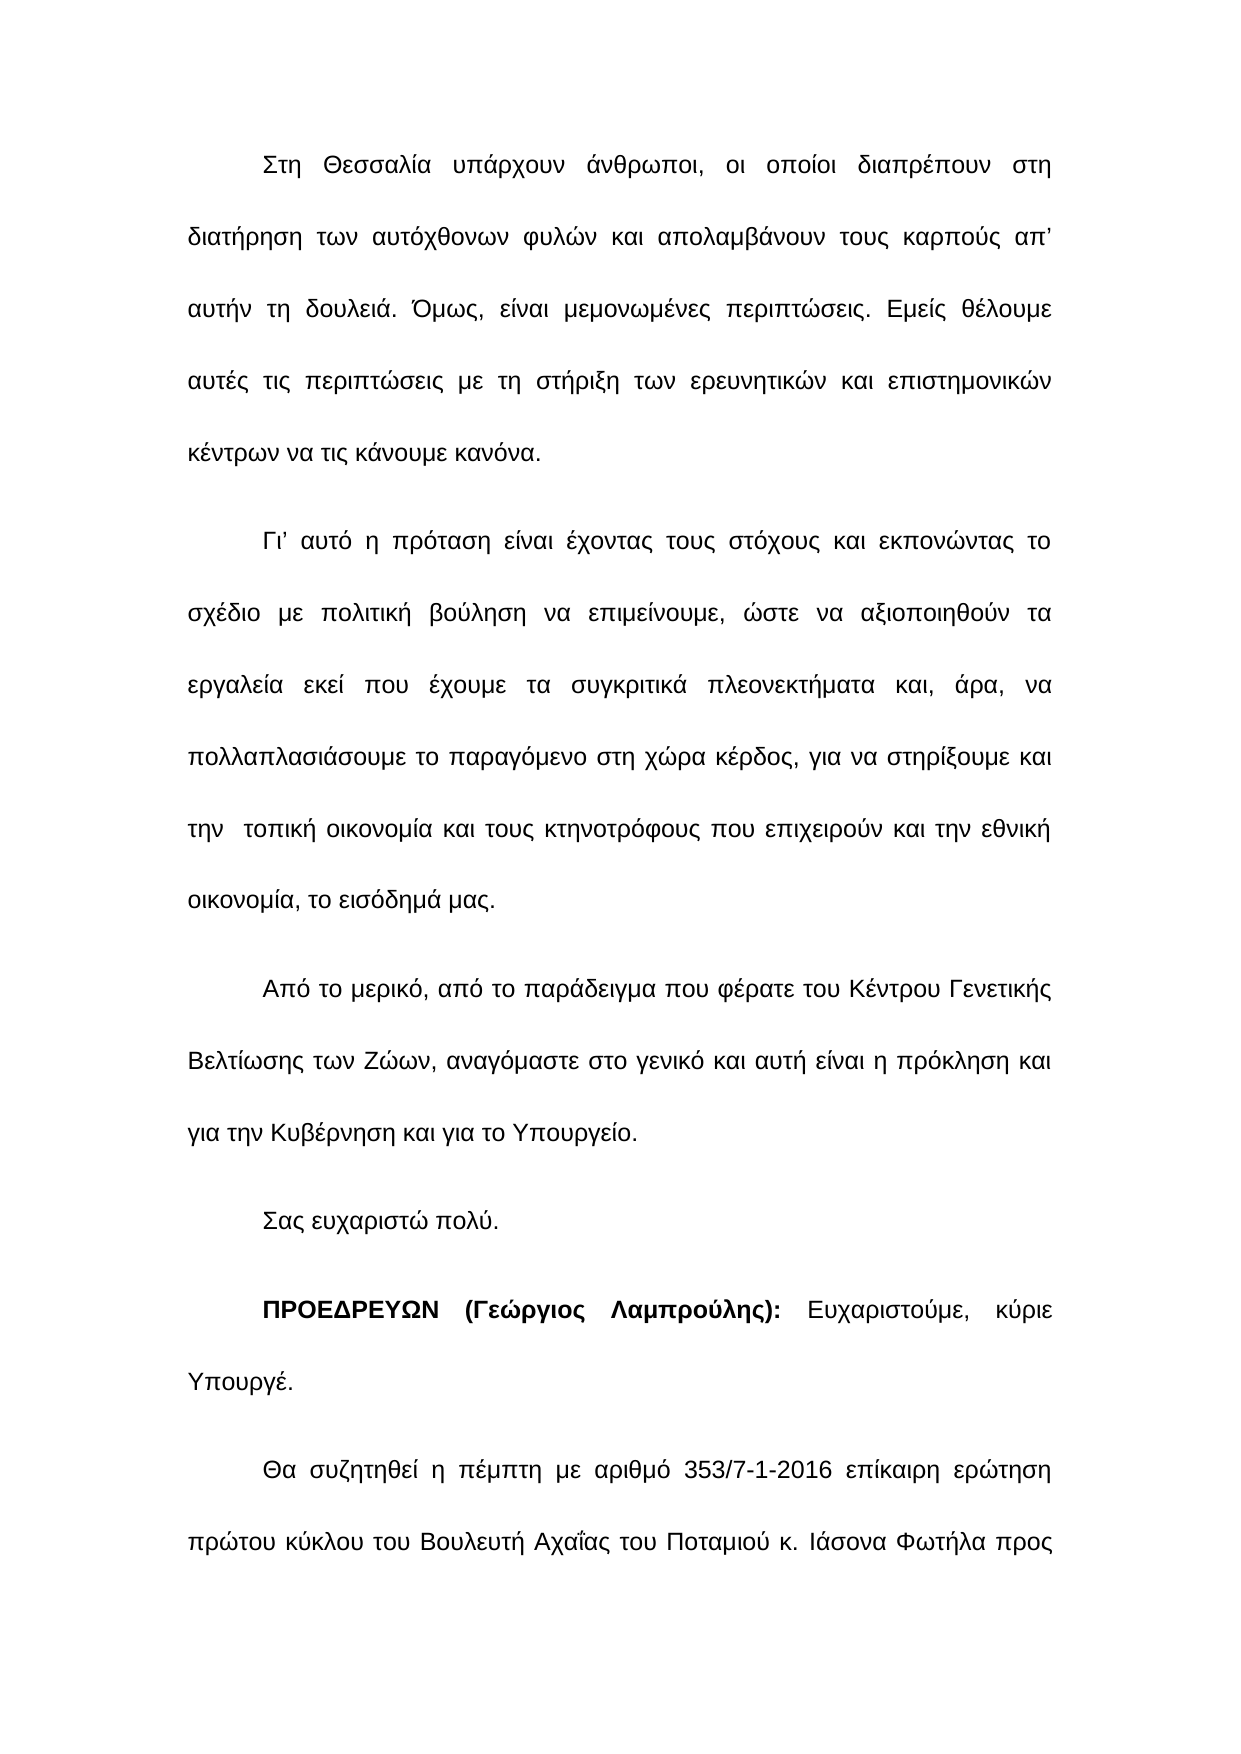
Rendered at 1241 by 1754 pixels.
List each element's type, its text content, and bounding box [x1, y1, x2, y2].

text Γι’ αυτό η πρόταση είναι έχοντας τους στόχους και εκπονώντας το σχέδιο με πολιτική βούληση να επιμείνουμε, ώστε να αξιοποιηθούν τα εργαλεία εκεί που έχουμε τα συγκριτικά πλεονεκτήματα και, άρα, να πολλαπλασιάσουμε το παραγόμενο στη χώρα κέρδος, για να στηρίξουμε και την τοπική οικονομία και τους κτηνοτρόφους που επιχειρούν και την εθνική οικονομία, το εισόδημά μας. [187, 526, 1053, 914]
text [187, 1455, 1053, 1556]
text Από το μερικό, από το παράδειγμα που φέρατε του Κέντρου Γενετικής Βελτίωσης των Ζώων, αναγόμαστε στο γενικό και αυτή είναι η πρόκληση και για την Κυβέρνηση και για το Υπουργείο. [187, 974, 1053, 1146]
text ΠΡΟΕΔΡΕΥΩΝ (Γεώργιος Λαμπρούλης): Ευχαριστούμε, κύριε Υπουργέ. [187, 1295, 1053, 1395]
text Στη Θεσσαλία υπάρχουν άνθρωποι, οι οποίοι διαπρέπουν στη διατήρηση των αυτόχθονων φυλών και απολαμβάνουν τους καρπούς απ’ αυτήν τη δουλειά. Όμως, είναι μεμονωμένες περιπτώσεις. Εμείς θέλουμε αυτές τις περιπτώσεις με τη στήριξη των ερευνητικών και επιστημονικών κέντρων να τις κάνουμε κανόνα. [187, 150, 1053, 466]
text Σας ευχαριστώ πολύ. [187, 1206, 1053, 1235]
